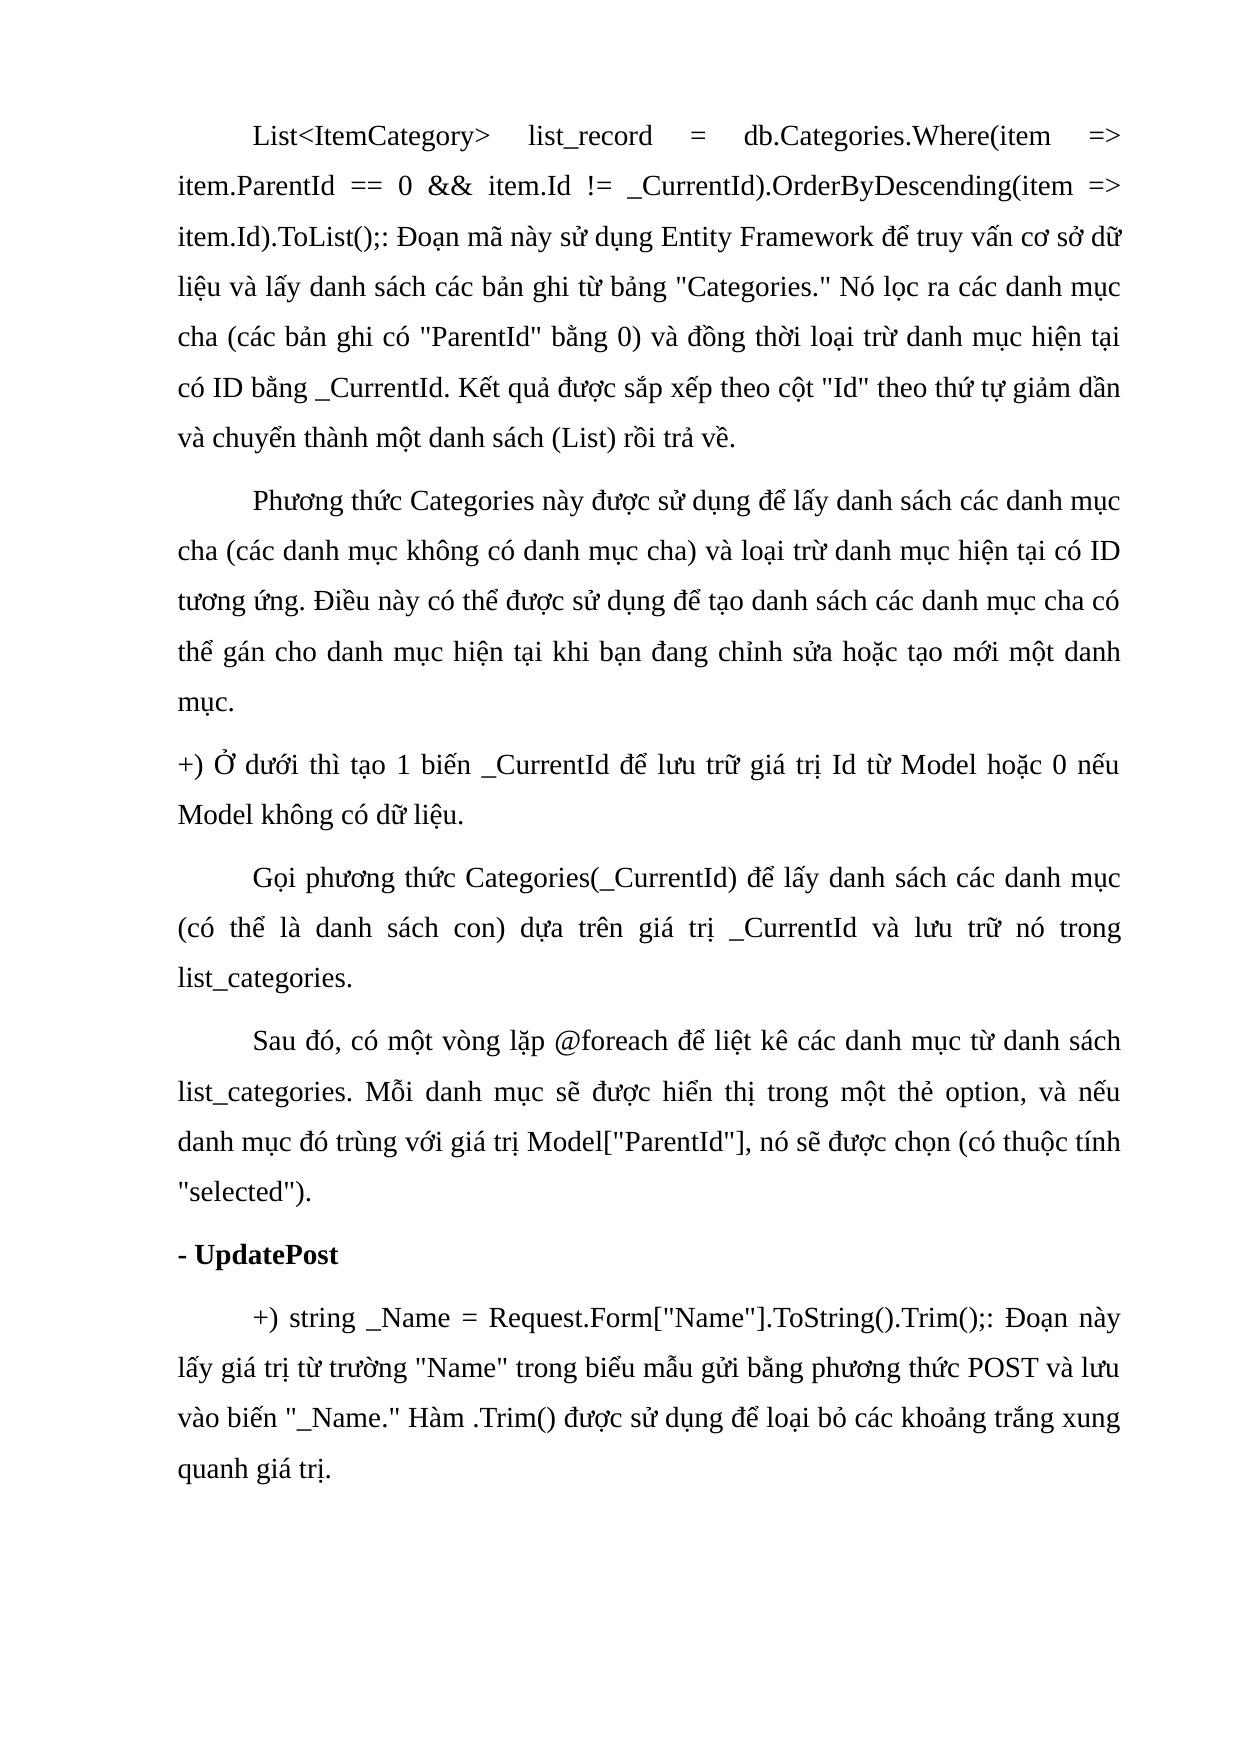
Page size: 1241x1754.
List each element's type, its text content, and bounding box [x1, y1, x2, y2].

text Sau đó, có một vòng lặp @foreach để liệt kê các danh mục từ danh sách list_categories. Mỗi danh mục sẽ được hiển thị trong một thẻ option, và nếu danh mục đó trùng với giá trị Model["ParentId"], nó sẽ được chọn (có thuộc tính "selected"). [177, 1023, 1122, 1208]
text - UpdatePost [177, 1237, 1122, 1271]
text +) string _Name = Request.Form["Name"].ToString().Trim();: Đoạn này lấy giá trị từ trường "Name" trong biểu mẫu gửi bằng phương thức POST và lưu vào biến "_Name." Hàm .Trim() được sử dụng để loại bỏ các khoảng trắng xung quanh giá trị. [177, 1300, 1122, 1484]
text Phương thức Categories này được sử dụng để lấy danh sách các danh mục cha (các danh mục không có danh mục cha) và loại trừ danh mục hiện tại có ID tương ứng. Điều này có thể được sử dụng để tạo danh sách các danh mục cha có thể gán cho danh mục hiện tại khi bạn đang chỉnh sửa hoặc tạo mới một danh mục. [177, 483, 1122, 718]
text Gọi phương thức Categories(_CurrentId) để lấy danh sách các danh mục (có thể là danh sách con) dựa trên giá trị _CurrentId và lưu trữ nó trong list_categories. [177, 860, 1122, 994]
text +) Ở dưới thì tạo 1 biến _CurrentId để lưu trữ giá trị Id từ Model hoặc 0 nếu Model không có dữ liệu. [177, 747, 1122, 831]
text List<ItemCategory> list_record = db.Categories.Where(item => item.ParentId == 0 && item.Id != _CurrentId).OrderByDescending(item => item.Id).ToList();: Đoạn mã này sử dụng Entity Framework để truy vấn cơ sở dữ liệu và lấy danh sách các bản ghi từ bảng "Categories." Nó lọc ra các danh mục cha (các bản ghi có "ParentId" bằng 0) và đồng thời loại trừ danh mục hiện tại có ID bằng _CurrentId. Kết quả được sắp xếp theo cột "Id" theo thứ tự giảm dần và chuyển thành một danh sách (List) rồi trả về. [177, 118, 1122, 453]
